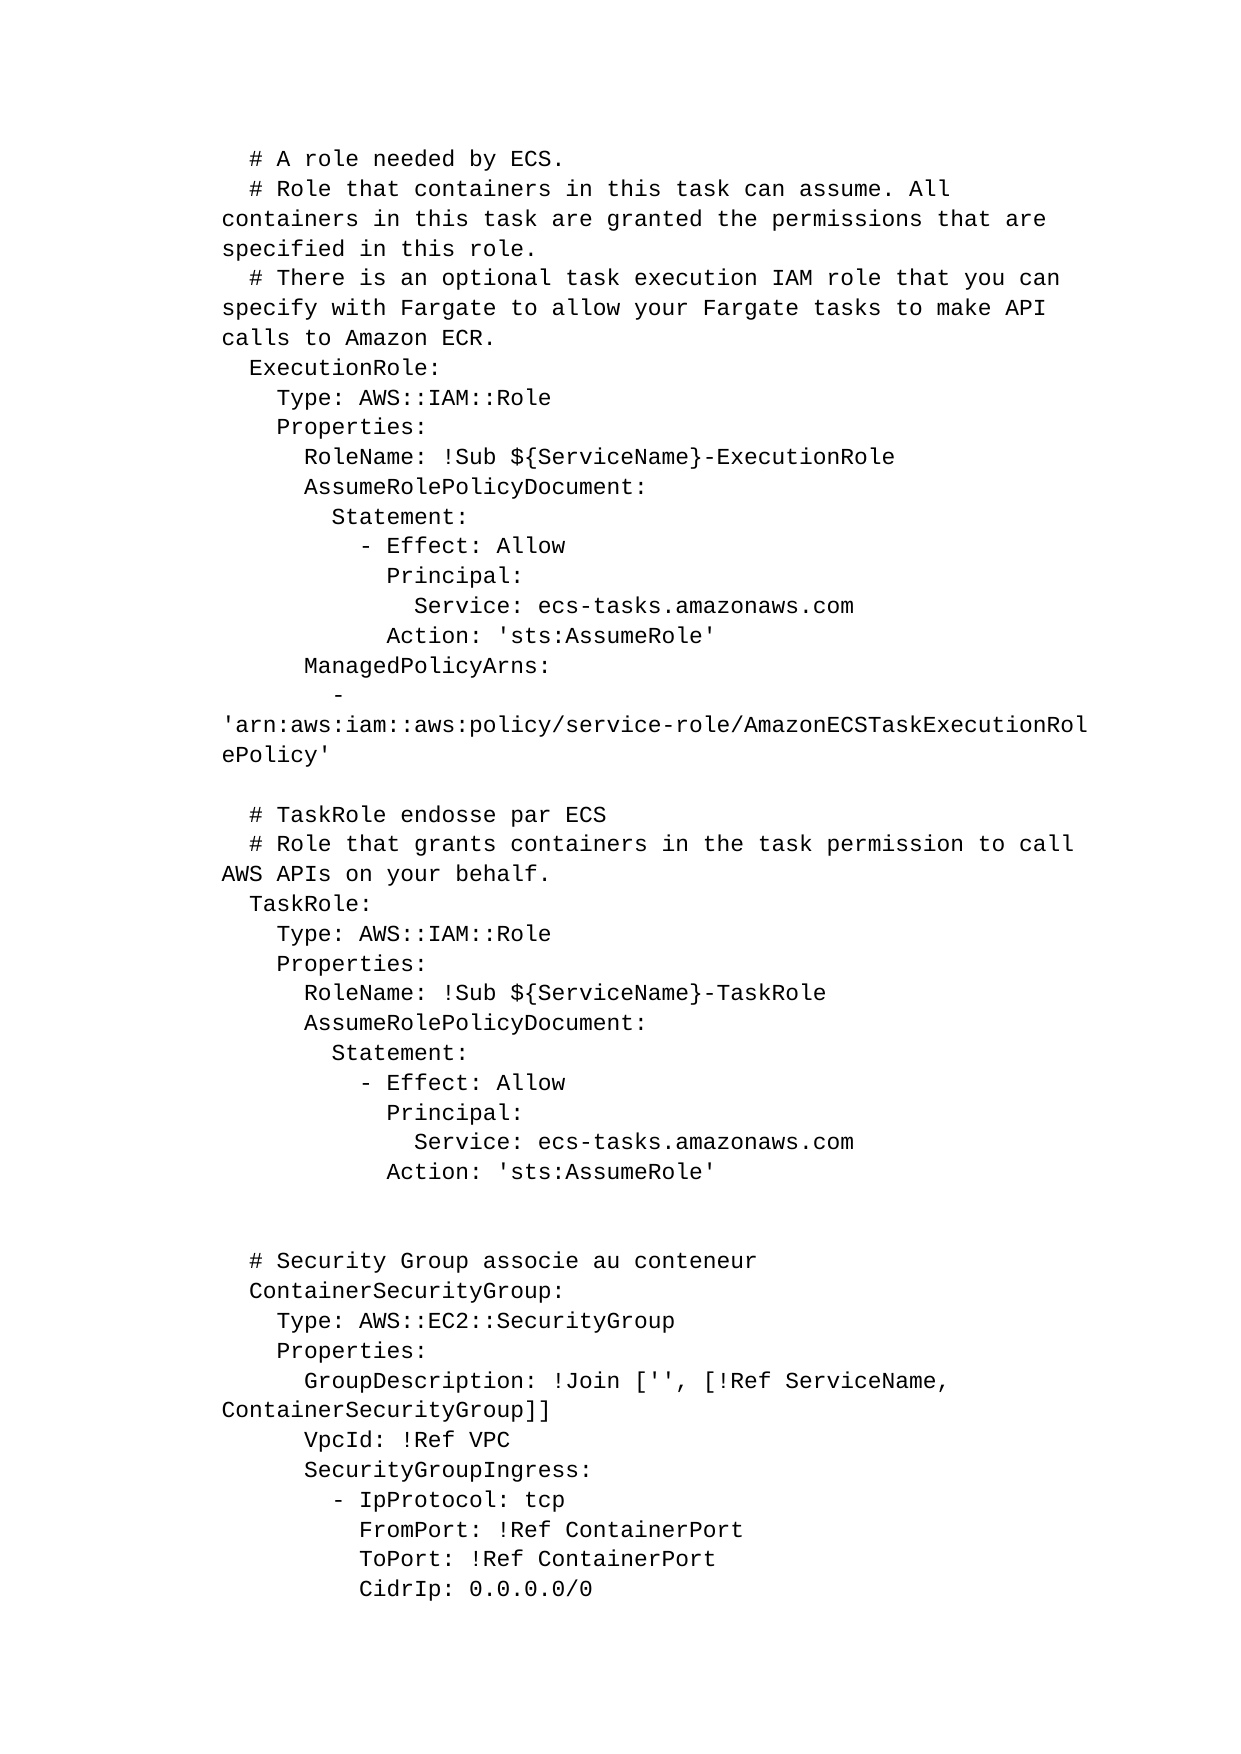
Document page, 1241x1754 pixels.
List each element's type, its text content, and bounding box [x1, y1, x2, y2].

text Service: ecs-tasks.amazonaws.com [221, 594, 1093, 620]
text SecurityGroupIngress: [221, 1458, 1093, 1484]
text - IpProtocol: tcp [221, 1488, 1093, 1514]
text Action: 'sts:AssumeRole' [221, 624, 1093, 650]
text - 'arn:aws:iam::aws:policy/service-role/AmazonECSTaskExecutionRolePolicy' [221, 684, 1093, 769]
text ContainerSecurityGroup: [221, 1280, 1093, 1306]
text AssumeRolePolicyDocument: [221, 475, 1093, 501]
text Statement: [221, 1041, 1093, 1067]
text # Role that containers in this task can assume. All containers in this task are granted the permissions that are specified in this role. [221, 177, 1093, 263]
text Properties: [221, 952, 1093, 978]
text # TaskRole endosse par ECS [221, 803, 1093, 829]
text # A role needed by ECS. [221, 148, 1093, 173]
text RoleName: !Sub ${ServiceName}-TaskRole [221, 982, 1093, 1008]
text Principal: [221, 1101, 1093, 1127]
text GroupDescription: !Join ['', [!Ref ServiceName, ContainerSecurityGroup]] [221, 1369, 1093, 1425]
text Type: AWS::IAM::Role [221, 386, 1093, 412]
text FromPort: !Ref ContainerPort [221, 1518, 1093, 1544]
text AssumeRolePolicyDocument: [221, 1012, 1093, 1037]
text Action: 'sts:AssumeRole' [221, 1161, 1093, 1186]
text # Security Group associe au conteneur [221, 1250, 1093, 1276]
text - Effect: Allow [221, 535, 1093, 561]
text - Effect: Allow [221, 1071, 1093, 1097]
text Statement: [221, 505, 1093, 531]
text ToPort: !Ref ContainerPort [221, 1548, 1093, 1574]
text # Role that grants containers in the task permission to call AWS APIs on your behalf. [221, 833, 1093, 888]
text # There is an optional task execution IAM role that you can specify with Fargate to allow your Fargate tasks to make API calls to Amazon ECR. [221, 267, 1093, 352]
text CidrIp: 0.0.0.0/0 [221, 1578, 1093, 1603]
text Type: AWS::EC2::SecurityGroup [221, 1309, 1093, 1335]
text RoleName: !Sub ${ServiceName}-ExecutionRole [221, 446, 1093, 471]
text Type: AWS::IAM::Role [221, 922, 1093, 948]
text ManagedPolicyArns: [221, 654, 1093, 680]
text Properties: [221, 1339, 1093, 1365]
text VpcId: !Ref VPC [221, 1429, 1093, 1454]
text Principal: [221, 565, 1093, 591]
text TaskRole: [221, 892, 1093, 918]
text ExecutionRole: [221, 356, 1093, 382]
text Properties: [221, 416, 1093, 442]
text Service: ecs-tasks.amazonaws.com [221, 1131, 1093, 1157]
